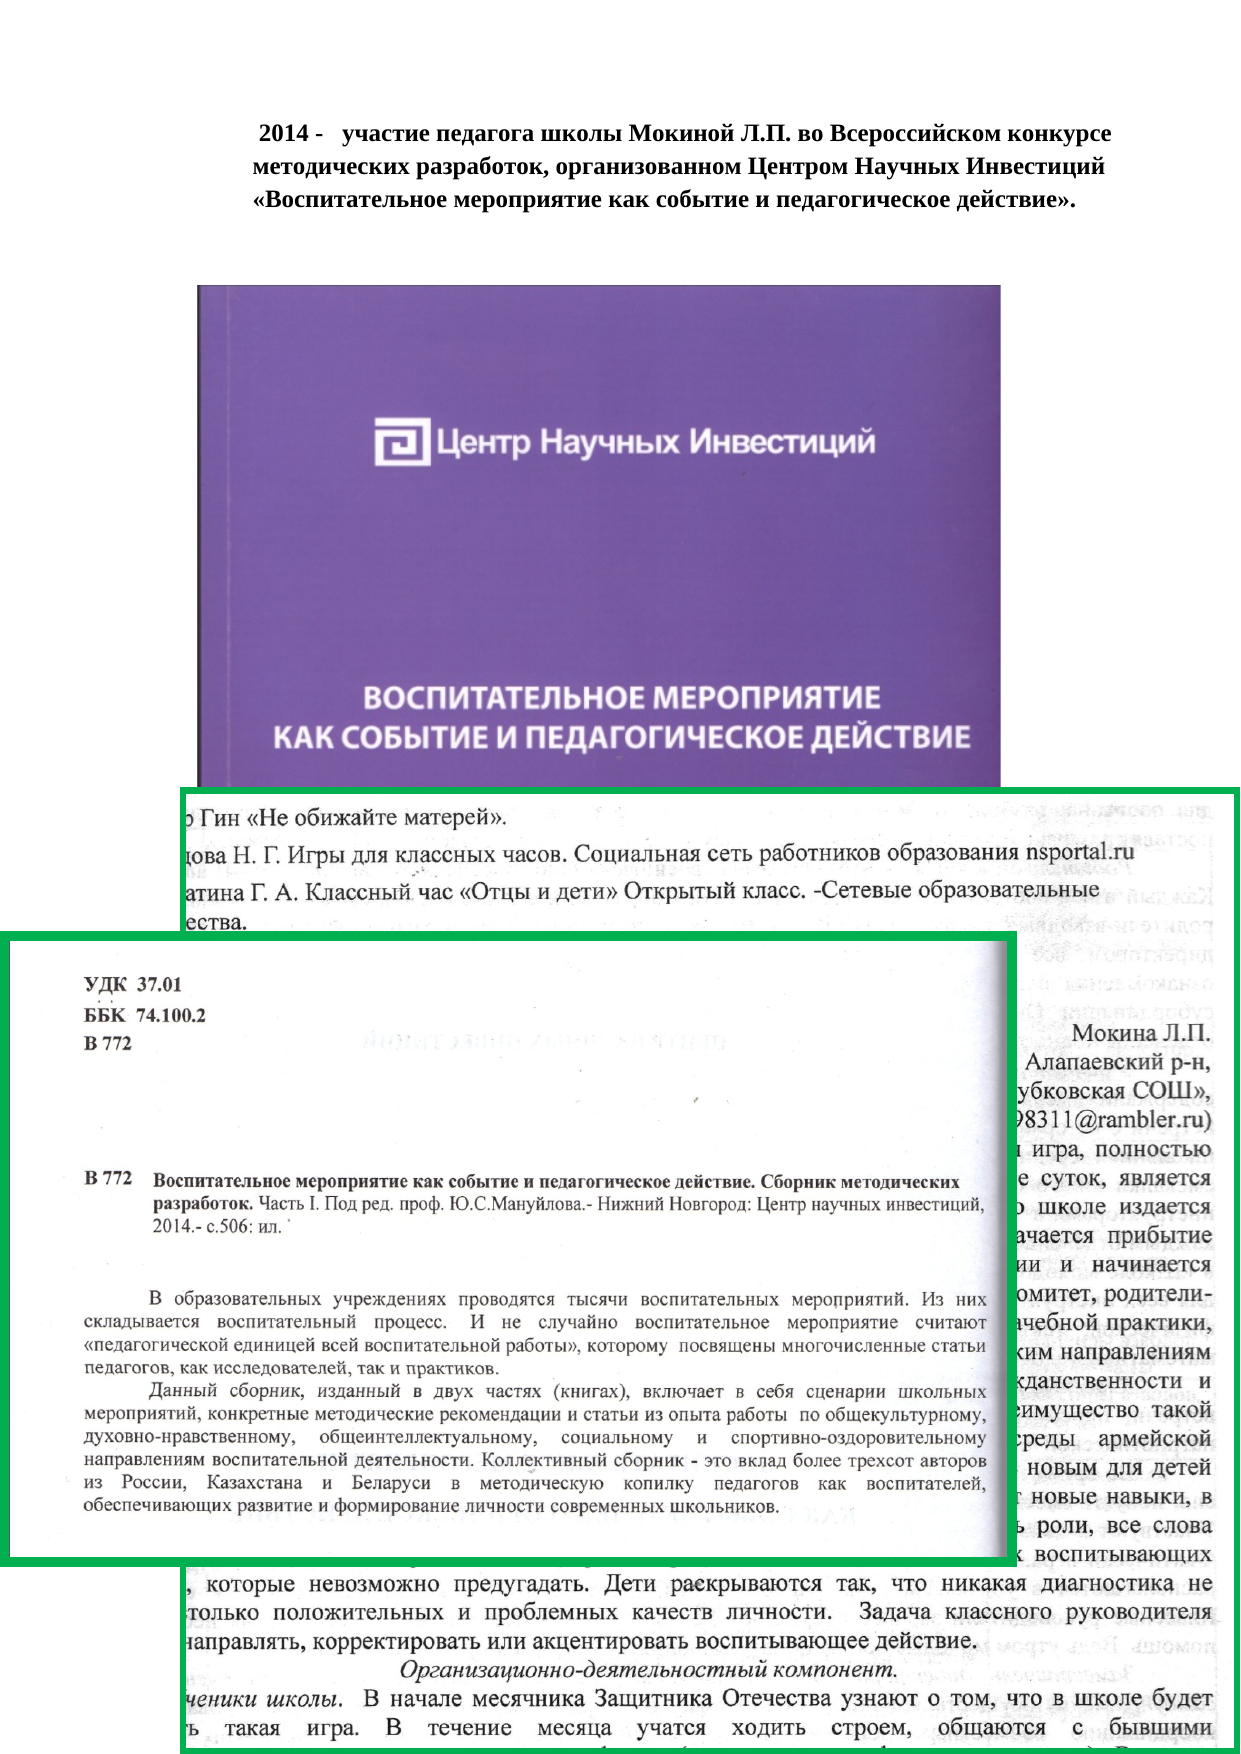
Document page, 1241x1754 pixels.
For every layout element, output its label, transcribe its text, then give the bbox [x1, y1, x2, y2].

list 2014 - участие педагога школы Мокиной Л.П. во Всероссийском конкурсе методических разработок, организованном Центром Научных Инвестиций «Воспитательное мероприятие как событие и педагогическое действие». [252, 118, 1152, 213]
picture [197, 285, 1001, 787]
picture [9, 941, 1007, 1557]
picture [186, 794, 1234, 1748]
